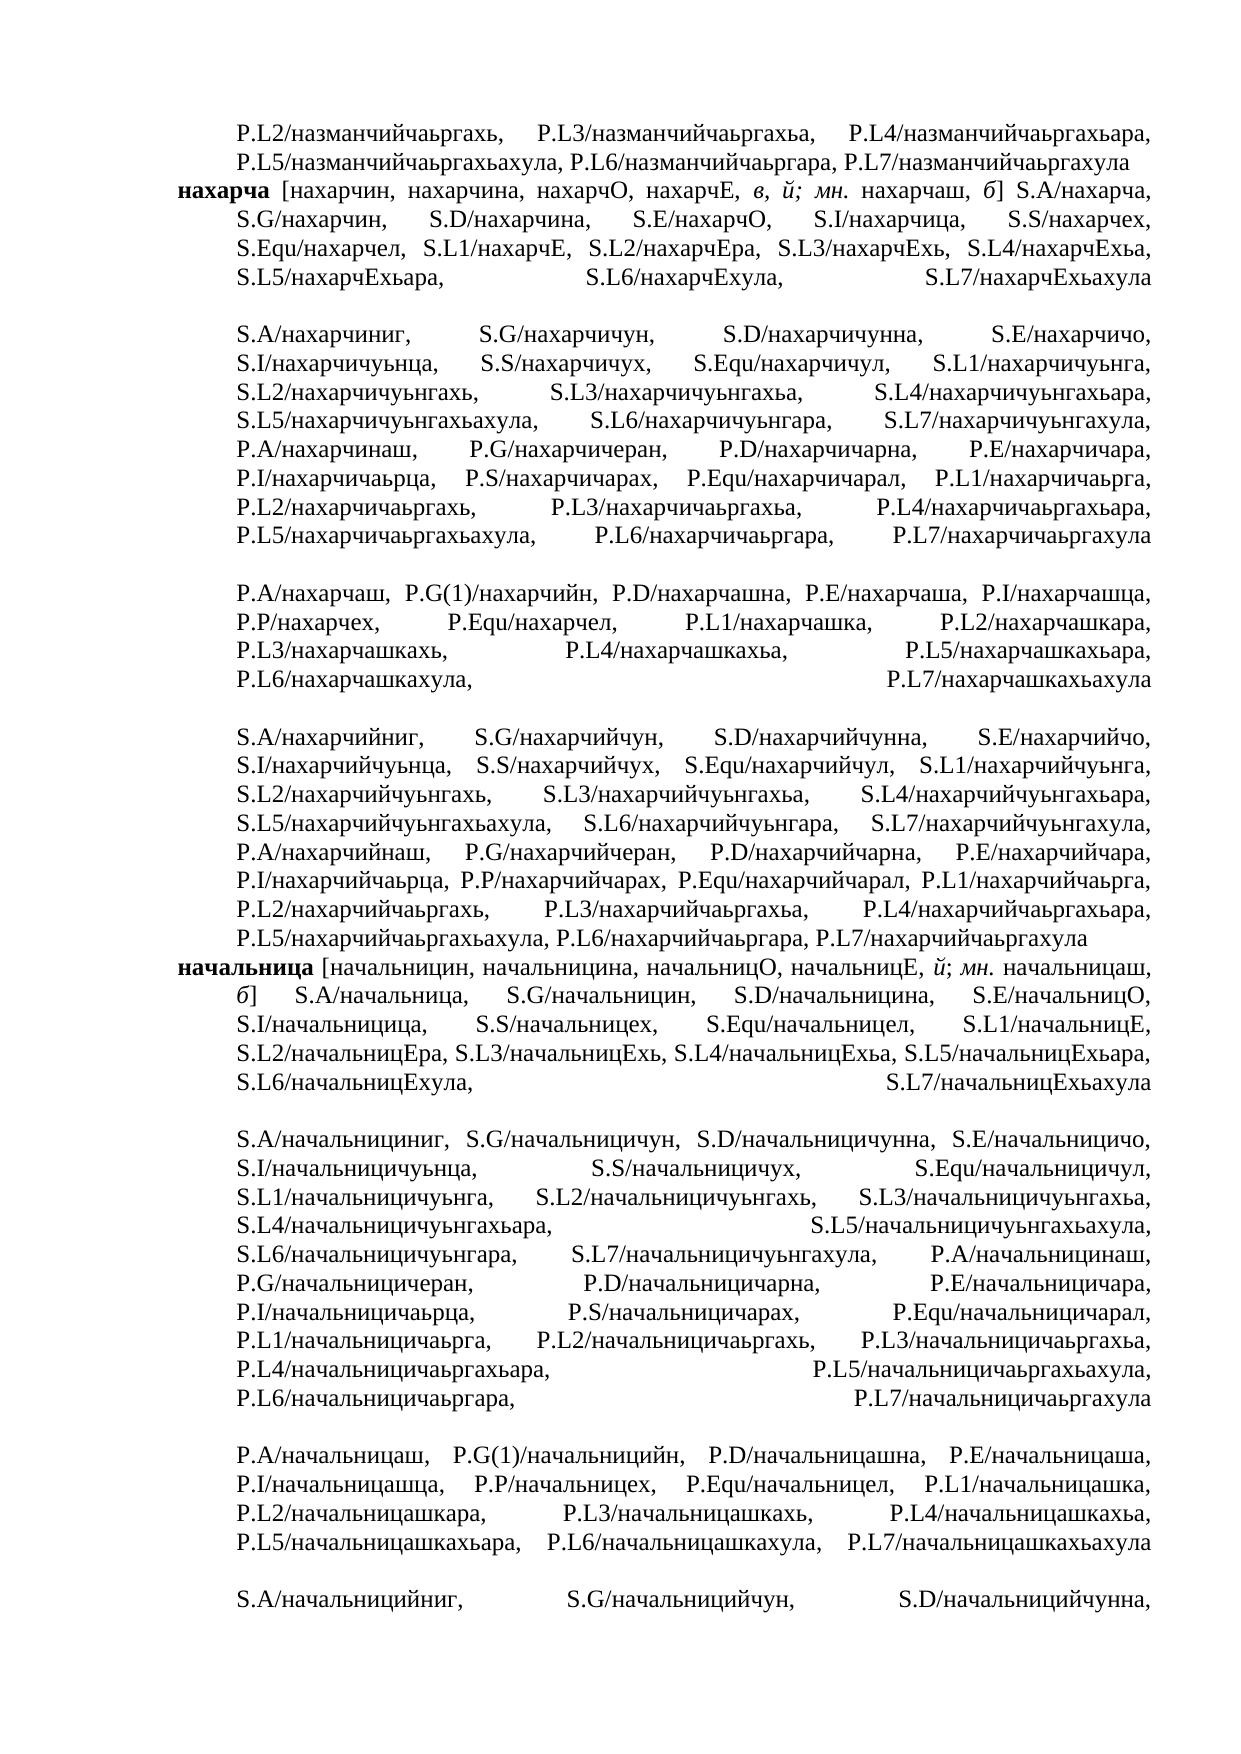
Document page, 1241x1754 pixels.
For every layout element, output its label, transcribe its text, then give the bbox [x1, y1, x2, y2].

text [177, 118, 1152, 176]
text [177, 952, 1152, 1613]
text нахарча [нахарчин, нахарчина, нахарчО, нахарчЕ, в, й; мн. нахарчаш, б] S.A/нахарча, S.G/нахарчин, S.D/нахарчина, S.E/нахарчО, S.I/нахарчица, S.S/нахарчех, S.Equ/нахарчел, S.L1/нахарчЕ, S.L2/нахарчЕра, S.L3/нахарчЕхь, S.L4/нахарчЕхьа, S.L5/нахарчЕхьара, S.L6/нахарчЕхула, S.L7/нахарчЕхьахула S.A/нахарчиниг, S.G/нахарчичун, S.D/нахарчичунна, S.E/нахарчичо, S.I/нахарчичуьнца, S.S/нахарчичух, S.Equ/нахарчичул, S.L1/нахарчичуьнга, S.L2/нахарчичуьнгахь, S.L3/нахарчичуьнгахьа, S.L4/нахарчичуьнгахьара, S.L5/нахарчичуьнгахьахула, S.L6/нахарчичуьнгара, S.L7/нахарчичуьнгахула, P.A/нахарчинаш, P.G/нахарчичеран, P.D/нахарчичарна, P.E/нахарчичара, P.I/нахарчичаьрца, P.S/нахарчичарах, P.Equ/нахарчичарал, P.L1/нахарчичаьрга, P.L2/нахарчичаьргахь, P.L3/нахарчичаьргахьа, P.L4/нахарчичаьргахьара, P.L5/нахарчичаьргахьахула, P.L6/нахарчичаьргара, P.L7/нахарчичаьргахула P.A/нахарчаш, P.G(1)/нахарчийн, P.D/нахарчашна, P.E/нахарчаша, P.I/нахарчашца, P.P/нахарчех, P.Equ/нахарчел, P.L1/нахарчашка, P.L2/нахарчашкара, P.L3/нахарчашкахь, P.L4/нахарчашкахьа, P.L5/нахарчашкахьара, P.L6/нахарчашкахула, P.L7/нахарчашкахьахула S.A/нахарчийниг, S.G/нахарчийчун, S.D/нахарчийчунна, S.E/нахарчийчо, S.I/нахарчийчуьнца, S.S/нахарчийчух, S.Equ/нахарчийчул, S.L1/нахарчийчуьнга, S.L2/нахарчийчуьнгахь, S.L3/нахарчийчуьнгахьа, S.L4/нахарчийчуьнгахьара, S.L5/нахарчийчуьнгахьахула, S.L6/нахарчийчуьнгара, S.L7/нахарчийчуьнгахула, P.A/нахарчийнаш, P.G/нахарчийчеран, P.D/нахарчийчарна, P.E/нахарчийчара, P.I/нахарчийчаьрца, P.P/нахарчийчарах, P.Equ/нахарчийчарал, P.L1/нахарчийчаьрга, P.L2/нахарчийчаьргахь, P.L3/нахарчийчаьргахьа, P.L4/нахарчийчаьргахьара, P.L5/нахарчийчаьргахьахула, P.L6/нахарчийчаьргара, P.L7/нахарчийчаьргахула [177, 176, 1152, 952]
